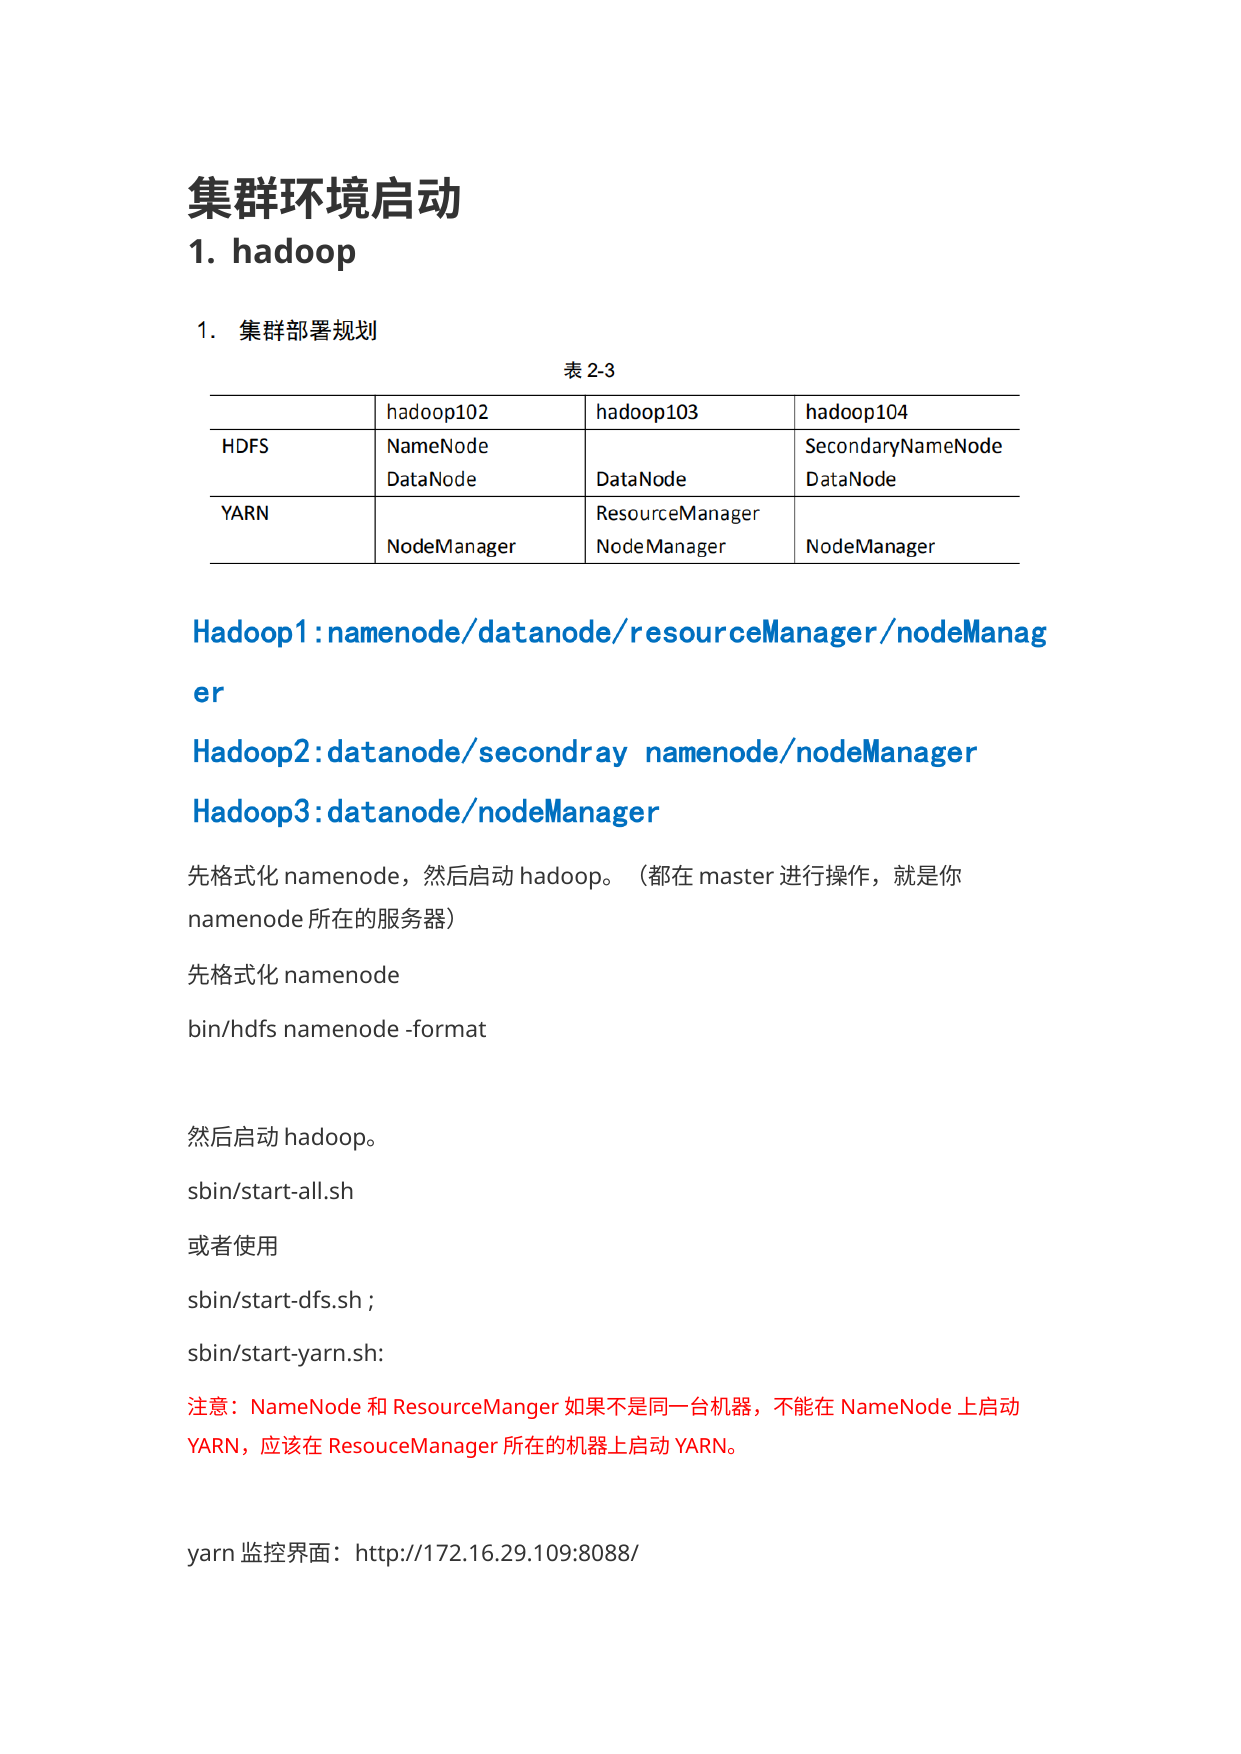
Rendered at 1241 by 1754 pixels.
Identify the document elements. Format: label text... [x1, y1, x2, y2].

text 先格式化namenode [187, 957, 1053, 991]
text yarn监控界面：http://172.16.29.109:8088/ [187, 1534, 1053, 1568]
text sbin/start-dfs.sh ; [187, 1284, 1053, 1315]
picture [187, 299, 1053, 585]
title 集群环境启动 [187, 162, 1053, 228]
text 先格式化namenode，然后启动hadoop。（都在master进行操作，就是你namenode所在的服务器） [187, 858, 1053, 935]
list hadoop [187, 228, 1053, 274]
text sbin/start-all.sh [187, 1175, 1053, 1206]
text 然后启动hadoop。 [187, 1119, 1053, 1153]
text 注意：NameNode 和 ResourceManger 如果不是同一台机器，不能在 NameNode 上启动 YARN，应该在 ResouceManager 所在的机器上启动 YARN。 [187, 1390, 1053, 1460]
text 或者使用 [187, 1228, 1053, 1261]
text sbin/start-yarn.sh: [187, 1337, 1053, 1368]
picture [187, 605, 1053, 838]
text bin/hdfs namenode -format [187, 1013, 1053, 1044]
